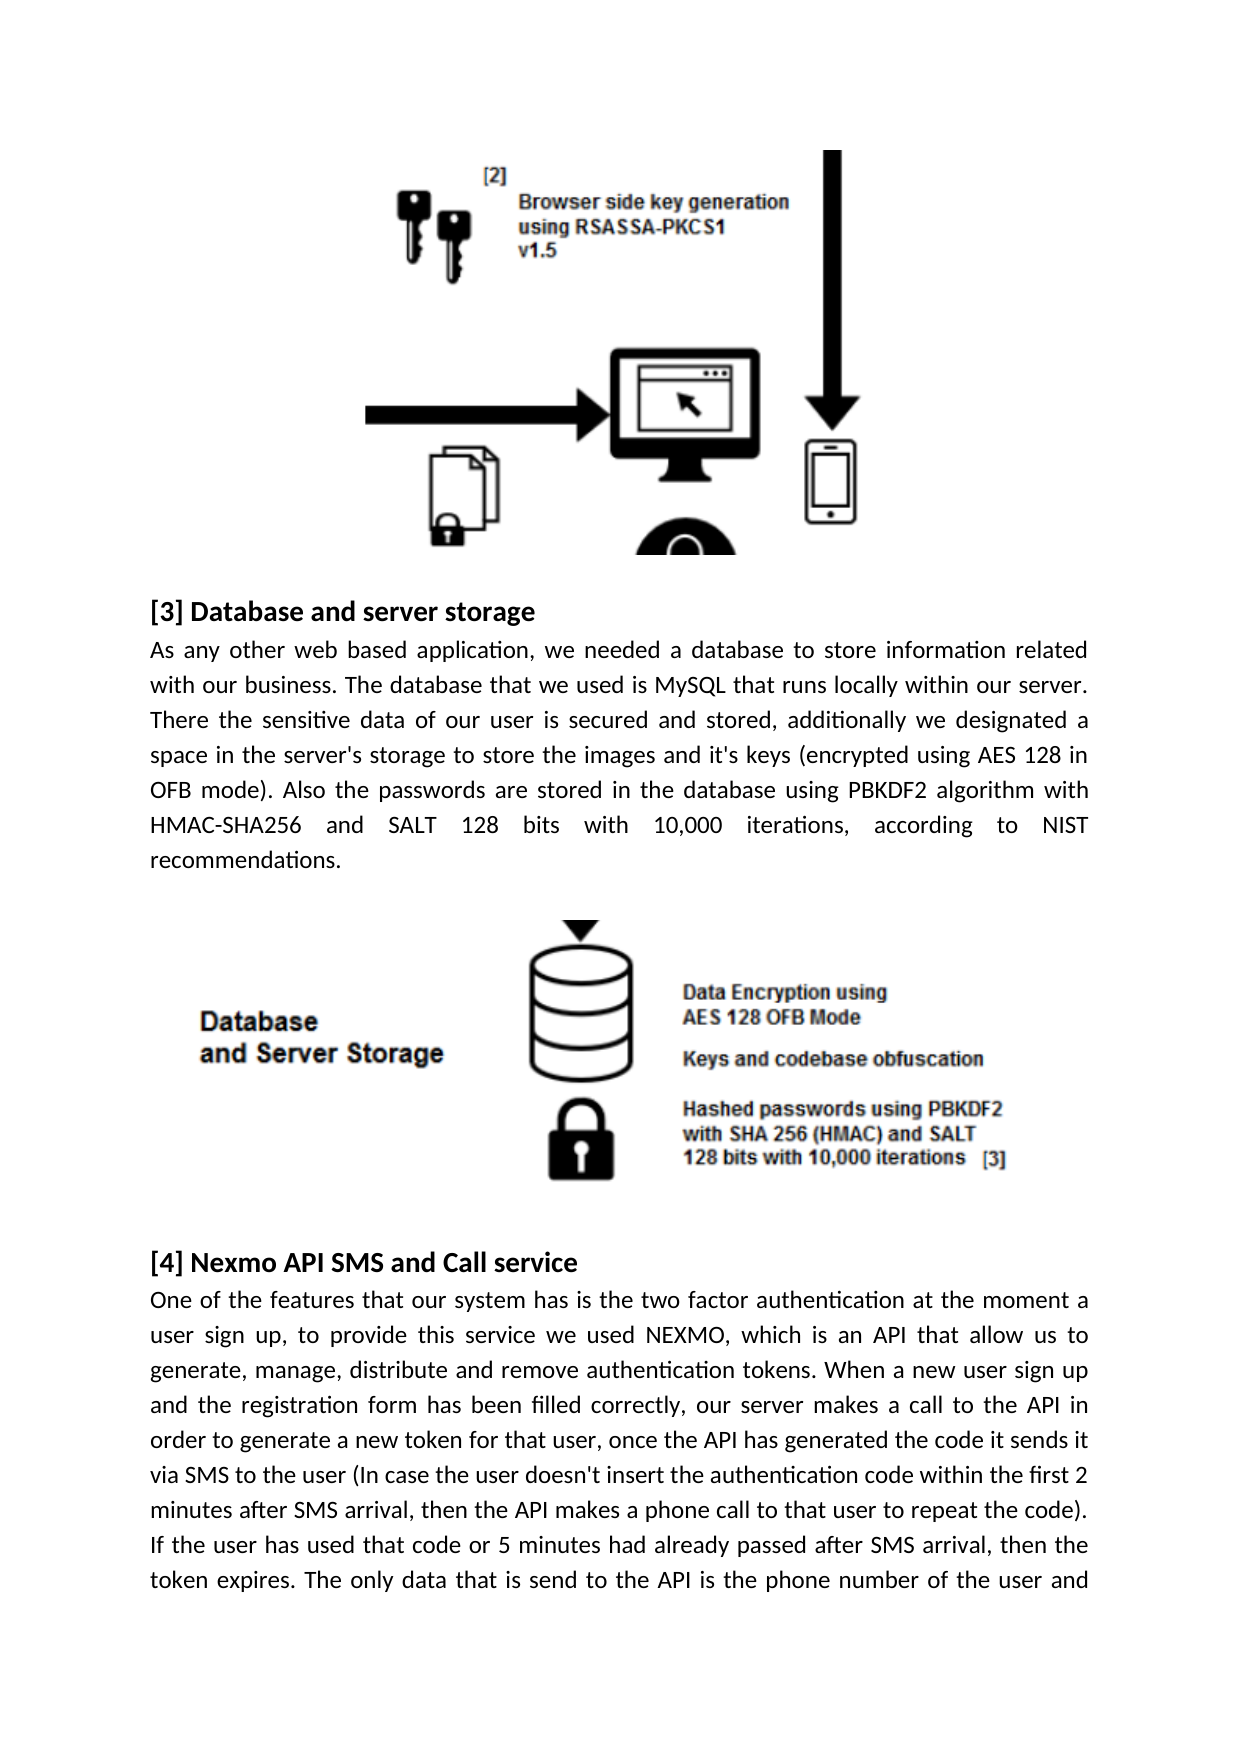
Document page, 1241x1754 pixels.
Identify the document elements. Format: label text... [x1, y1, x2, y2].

picture [365, 150, 875, 555]
text [3] Database and server storage [150, 593, 1090, 629]
picture [188, 920, 1052, 1205]
text As any other web based application, we needed a database to store information related with our business. The database that we used is MySQL that runs locally within our server. There the sensitive data of our user is secured and stored, additionally we designated a space in the server's storage to store the images and it's keys (encrypted using AES 128 in OFB mode). Also the passwords are stored in the database using PBKDF2 algorithm with HMAC-SHA256 and SALT 128 bits with 10,000 iterations, according to NIST recommendations. [150, 634, 1090, 875]
text [4] Nexmo API SMS and Call service [150, 1244, 1090, 1279]
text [150, 1284, 1090, 1595]
